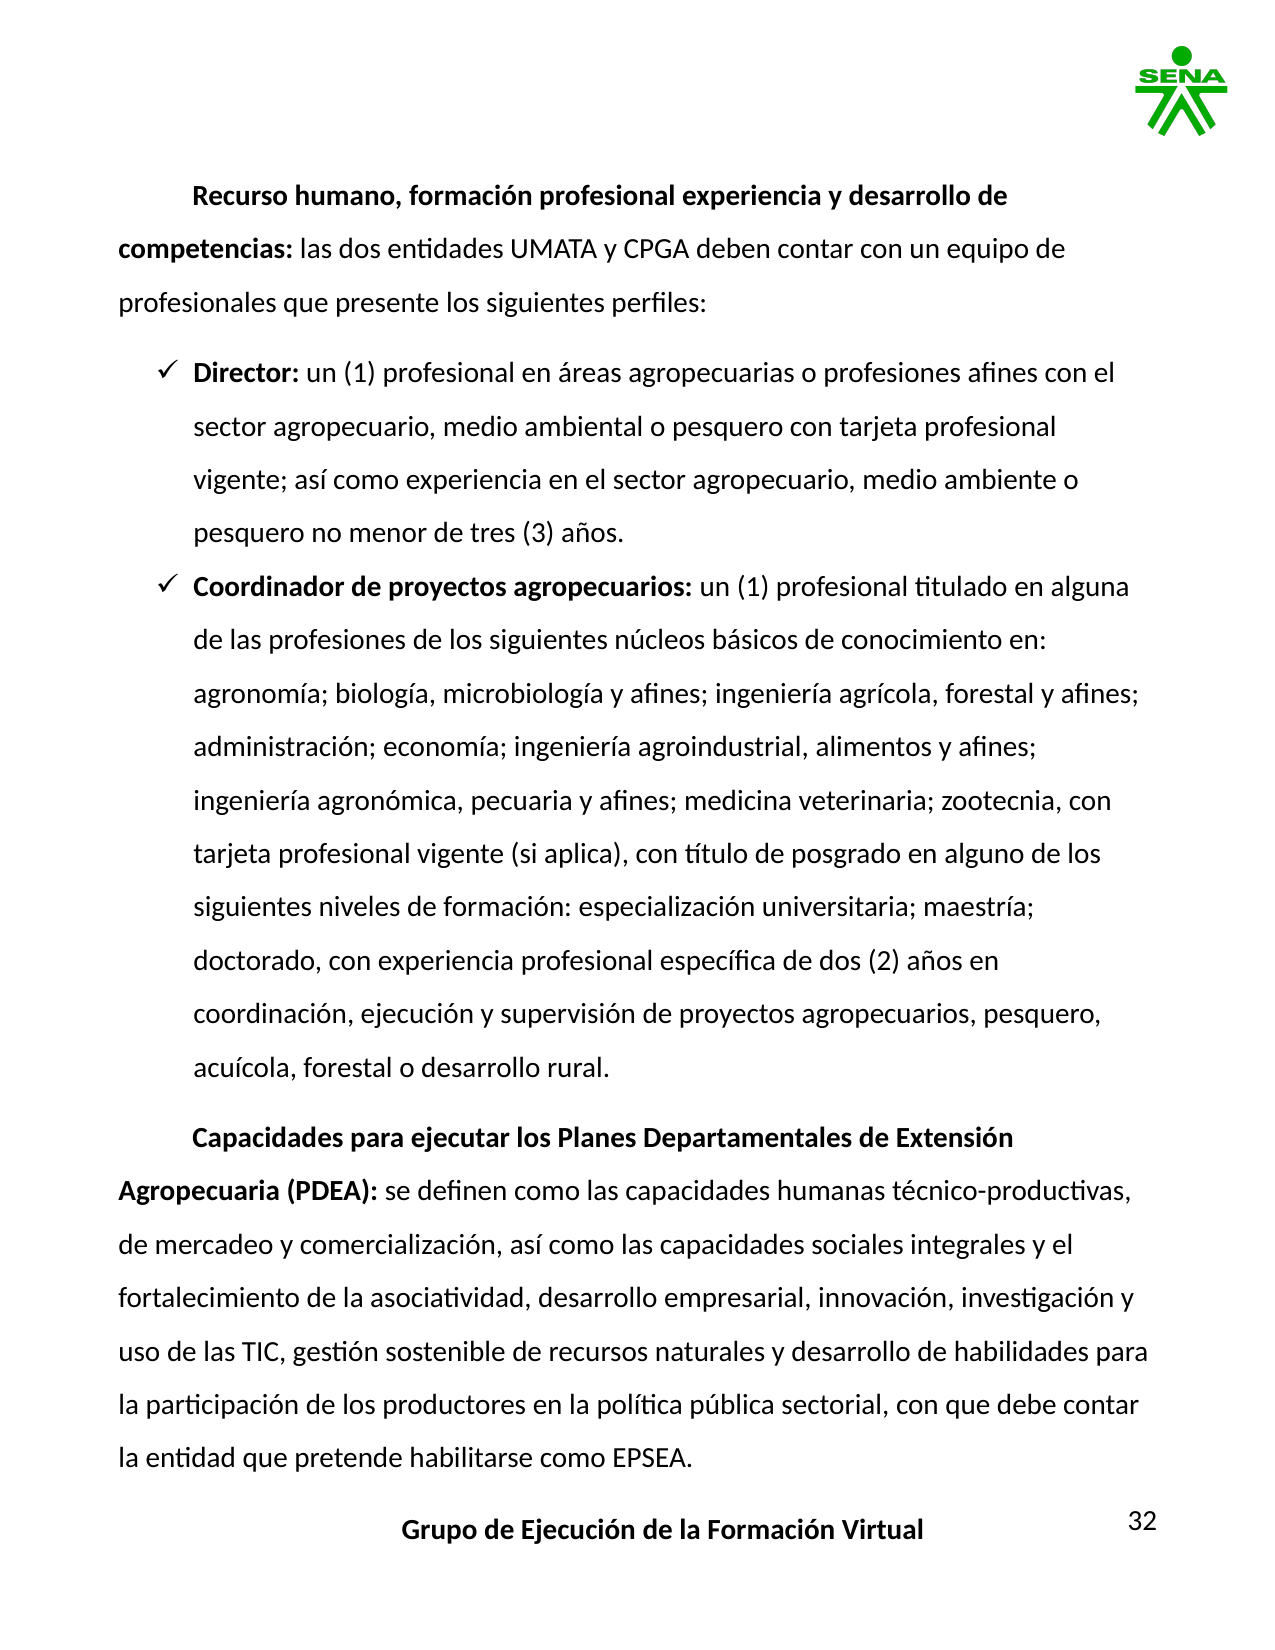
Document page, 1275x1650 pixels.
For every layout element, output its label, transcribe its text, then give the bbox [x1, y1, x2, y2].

list Director: un (1) profesional en áreas agropecuarias o profesiones afines con el sector agropecuario, medio ambiental o pesquero con tarjeta profesional vigente; así como experiencia en el sector agropecuario, medio ambiente o pesquero no menor de tres (3) años. [156, 354, 1157, 550]
text Capacidades para ejecutar los Planes Departamentales de Extensión Agropecuaria (PDEA): se definen como las capacidades humanas técnico-productivas, de mercadeo y comercialización, así como las capacidades sociales integrales y el fortalecimiento de la asociatividad, desarrollo empresarial, innovación, investigación y uso de las TIC, gestión sostenible de recursos naturales y desarrollo de habilidades para la participación de los productores en la política pública sectorial, con que debe contar la entidad que pretende habilitarse como EPSEA. [118, 1119, 1157, 1475]
text Recurso humano, formación profesional experiencia y desarrollo de competencias: las dos entidades UMATA y CPGA deben contar con un equipo de profesionales que presente los siguientes perfiles: [118, 177, 1157, 320]
list Coordinador de proyectos agropecuarios: un (1) profesional titulado en alguna de las profesiones de los siguientes núcleos básicos de conocimiento en: agronomía; biología, microbiología y afines; ingeniería agrícola, forestal y afines; administración; economía; ingeniería agroindustrial, alimentos y afines; ingeniería agronómica, pecuaria y afines; medicina veterinaria; zootecnia, con tarjeta profesional vigente (si aplica), con título de posgrado en alguno de los siguientes niveles de formación: especialización universitaria; maestría; doctorado, con experiencia profesional específica de dos (2) años en coordinación, ejecución y supervisión de proyectos agropecuarios, pesquero, acuícola, forestal o desarrollo rural. [156, 568, 1157, 1084]
picture [1135, 46, 1228, 136]
